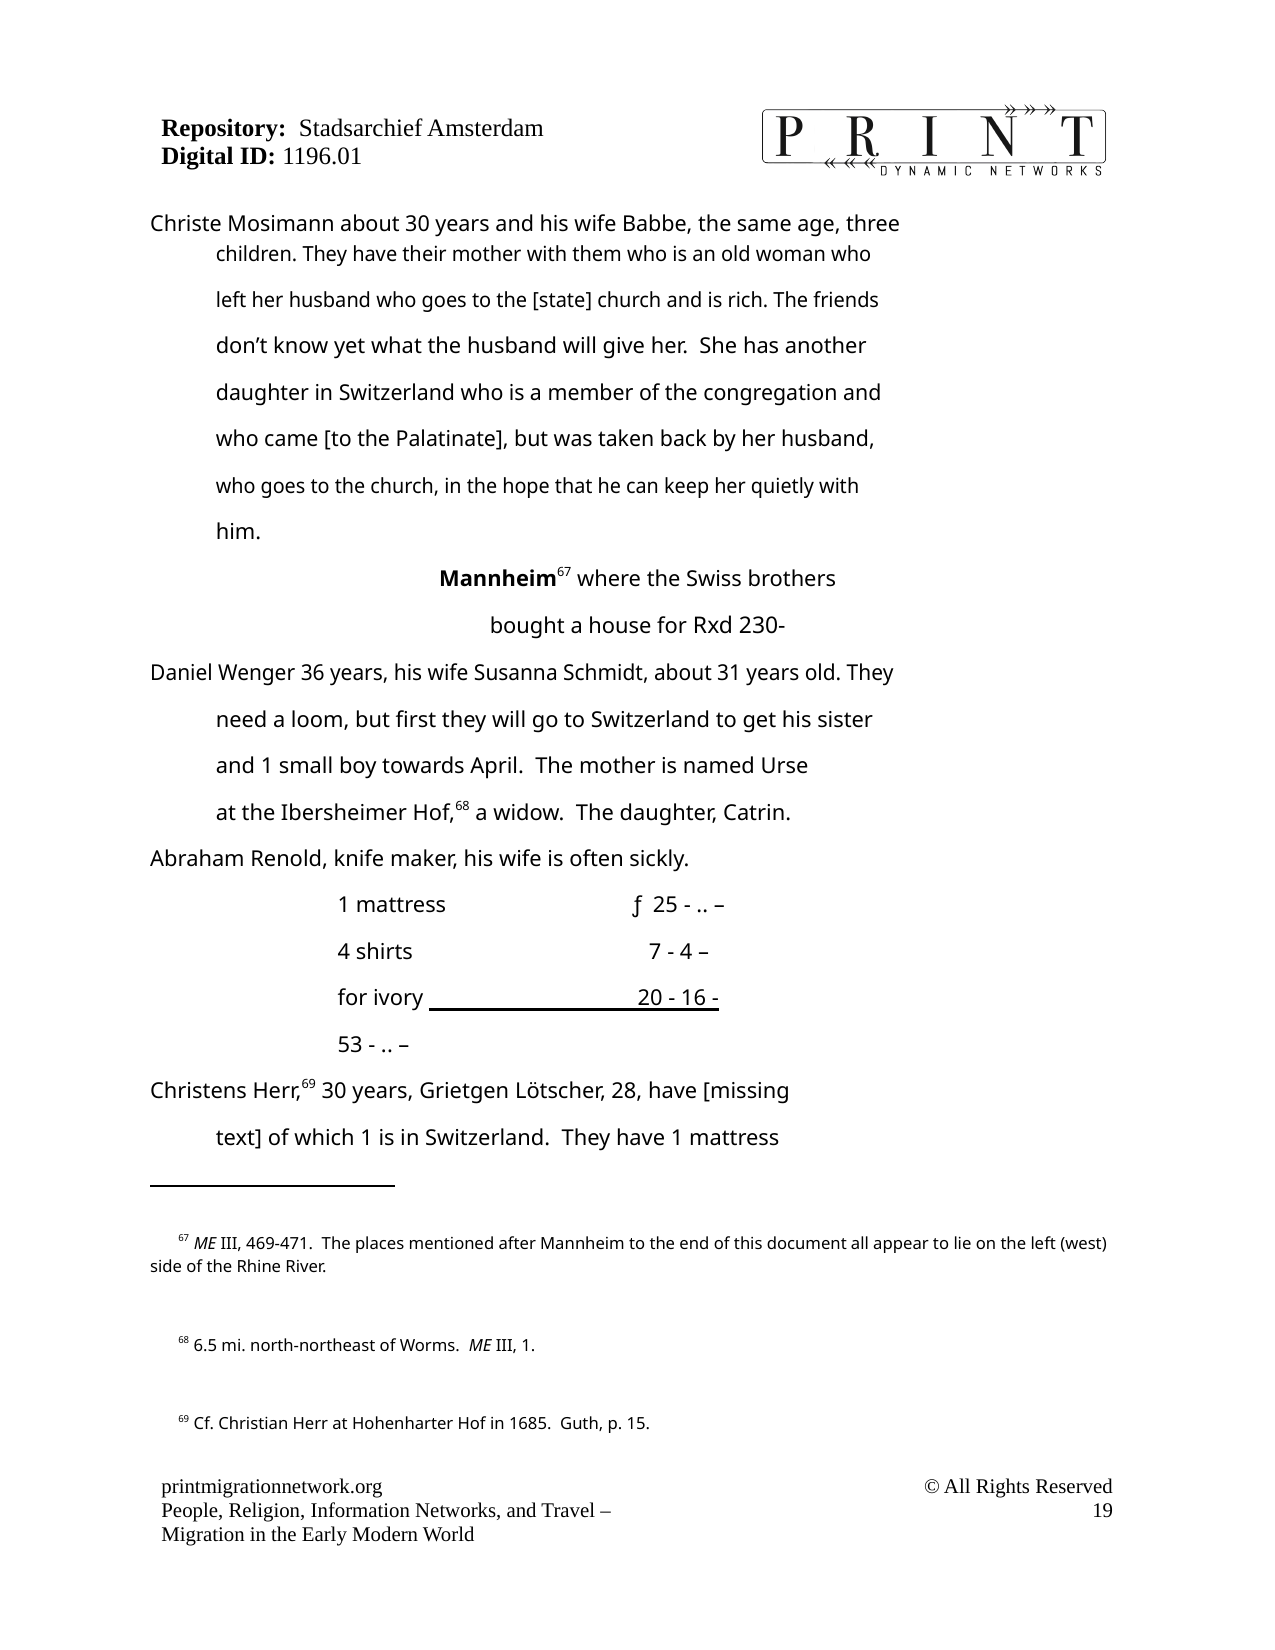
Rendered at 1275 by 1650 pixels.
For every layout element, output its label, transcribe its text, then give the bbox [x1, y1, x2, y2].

text Mannheim where the Swiss brothers [150, 563, 1125, 593]
text for ivory 20 - 16 - [150, 982, 1125, 1012]
text at the Ibersheimer Hof, a widow. The daughter, Catrin. [150, 797, 1125, 826]
text Christens Herr, 30 years, Grietgen Lötscher, 28, have [missing [150, 1075, 1125, 1105]
text Abraham Renold, knife maker, his wife is often sickly. [150, 843, 1125, 873]
picture [755, 103, 1113, 179]
text who came [to the Palatinate], but was taken back by her husband, [150, 423, 1125, 453]
text and 1 small boy towards April. The mother is named Urse [150, 750, 1125, 780]
text 53 - .. – [150, 1029, 1125, 1059]
text who goes to the church, in the hope that he can keep her quietly with [150, 470, 1125, 500]
text 1 mattress ƒ 25 - .. – [150, 889, 1125, 919]
text 4 shirts 7 - 4 – [150, 936, 1125, 966]
text daughter in Switzerland who is a member of the congregation and [150, 377, 1125, 407]
text text] of which 1 is in Switzerland. They have 1 mattress [150, 1122, 1125, 1152]
text Christe Mosimann about 30 years and his wife Babbe, the same age, three children. They have their mother with them who is an old woman who [150, 208, 1125, 267]
text bought a house for Rxd 230- [150, 609, 1125, 641]
text left her husband who goes to the [state] church and is rich. The friends [150, 284, 1125, 314]
text Daniel Wenger 36 years, his wife Susanna Schmidt, about 31 years old. They [150, 657, 1125, 687]
text need a loom, but first they will go to Switzerland to get his sister [150, 704, 1125, 733]
text him. [150, 516, 1125, 546]
text don’t know yet what the husband will give her. She has another [150, 331, 1125, 360]
